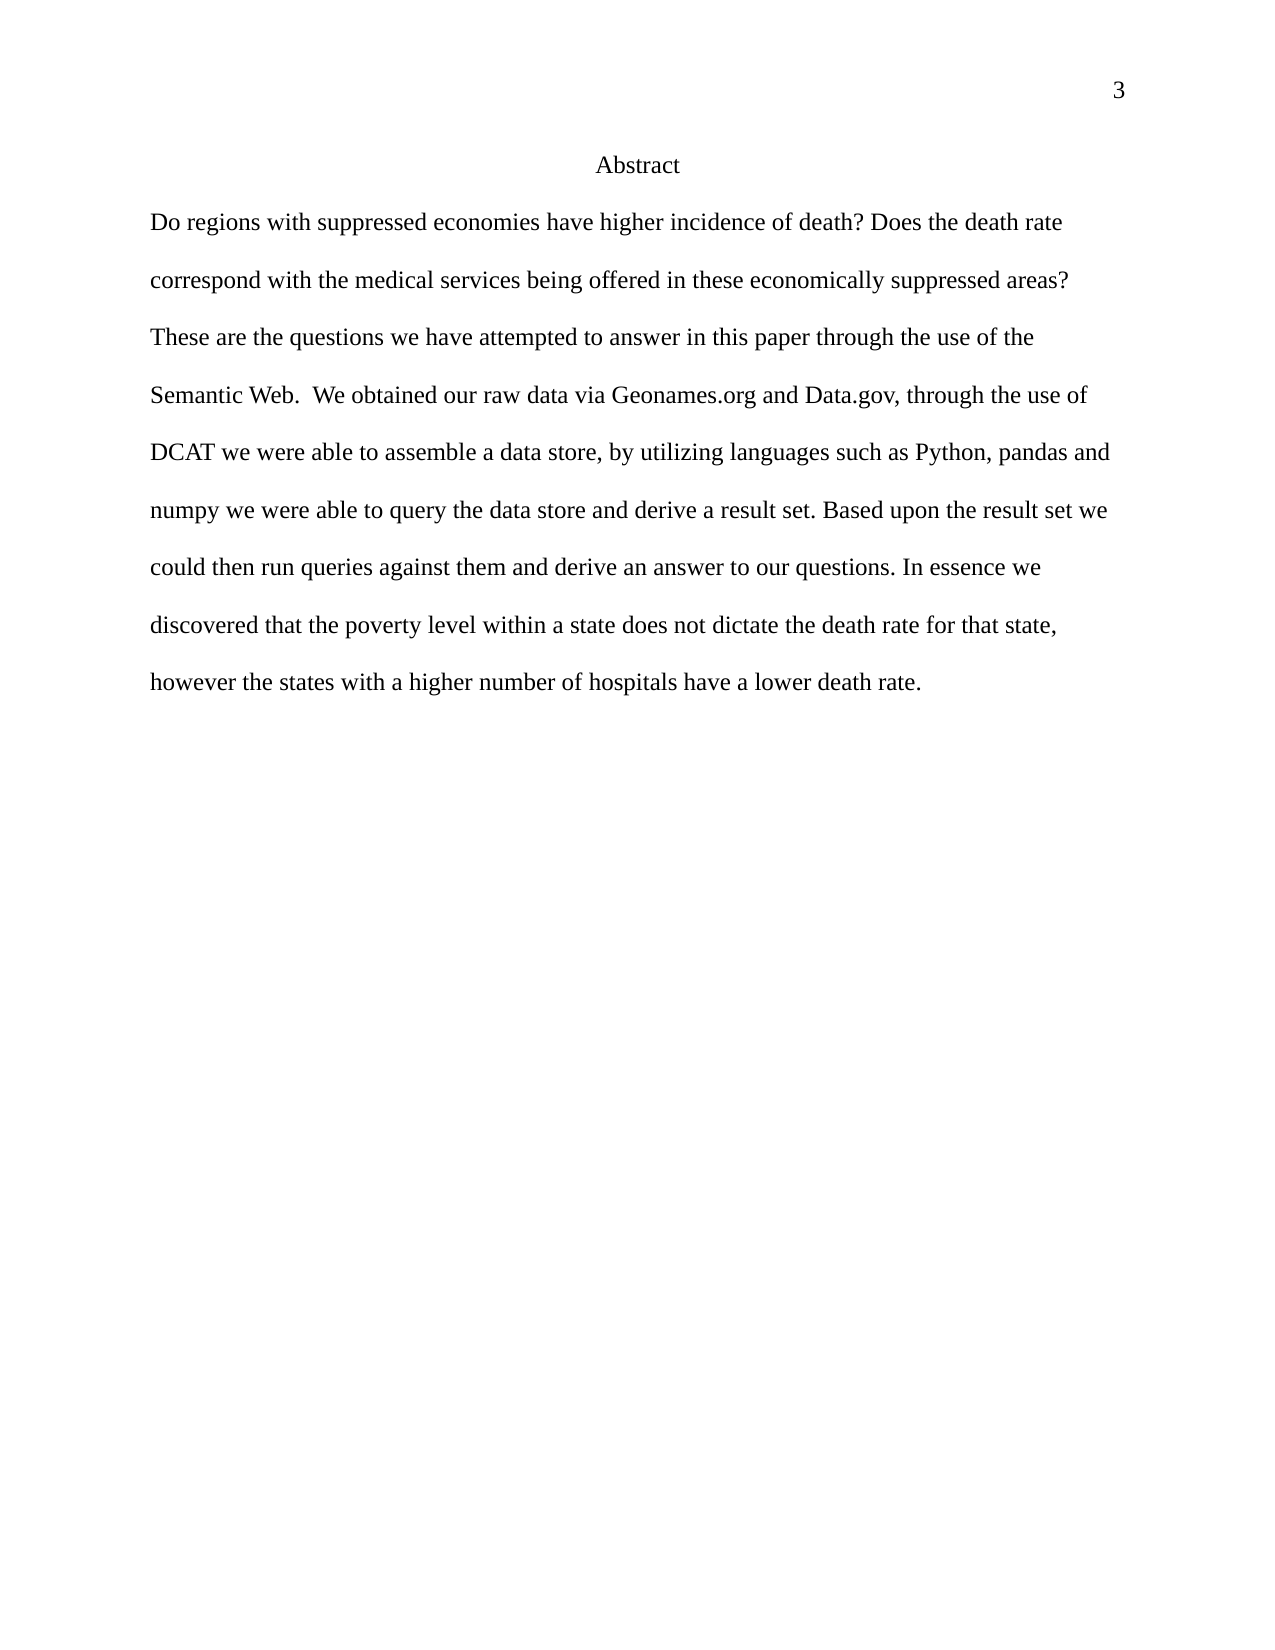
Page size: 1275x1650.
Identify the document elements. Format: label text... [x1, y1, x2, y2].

text Do regions with suppressed economies have higher incidence of death? Does the death rate correspond with the medical services being offered in these economically suppressed areas? These are the questions we have attempted to answer in this paper through the use of the Semantic Web. We obtained our raw data via Geonames.org and Data.gov, through the use of DCAT we were able to assemble a data store, by utilizing languages such as Python, pandas and numpy we were able to query the data store and derive a result set. Based upon the result set we could then run queries against them and derive an answer to our questions. In essence we discovered that the poverty level within a state does not dictate the death rate for that state, however the states with a higher number of hospitals have a lower death rate. [150, 207, 1125, 696]
title Abstract [150, 150, 1125, 179]
